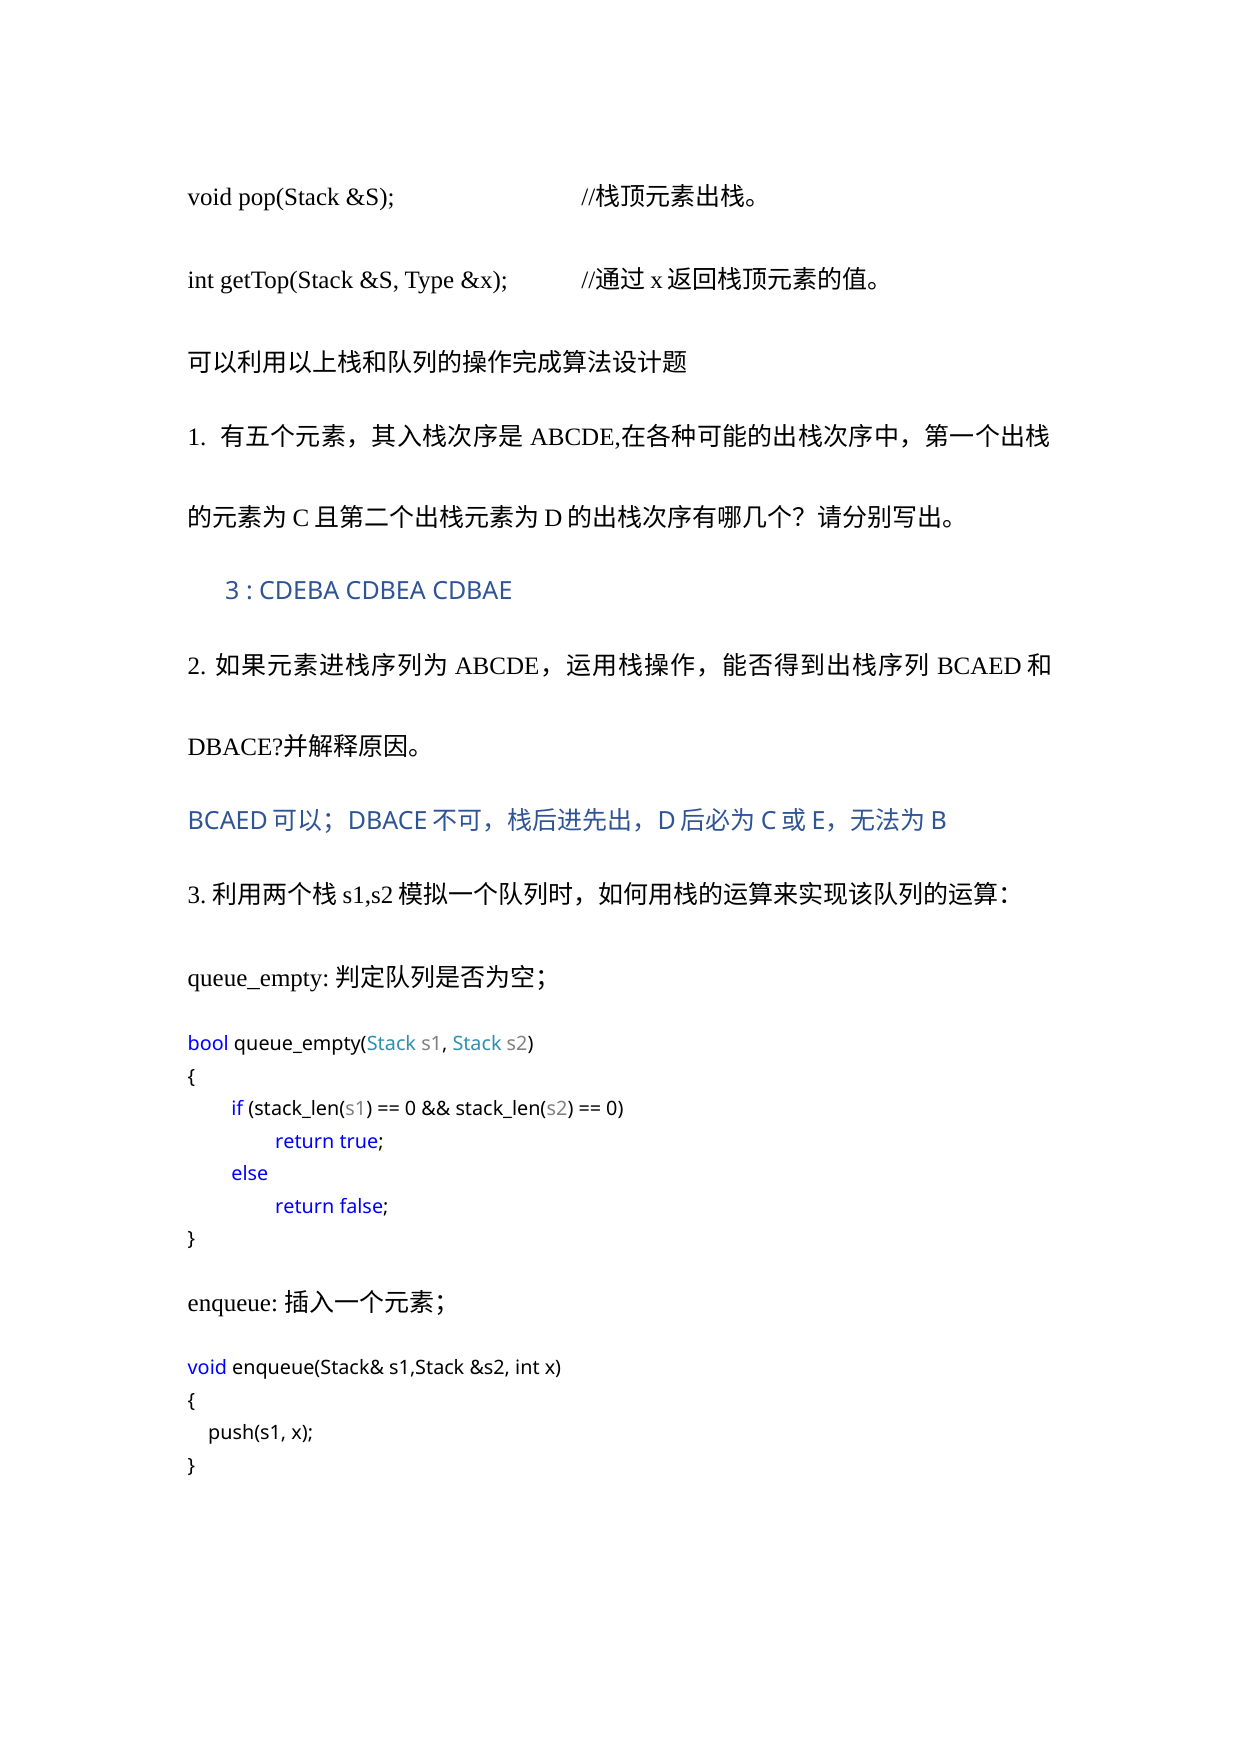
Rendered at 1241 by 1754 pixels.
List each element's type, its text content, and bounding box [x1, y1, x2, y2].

text 2. 如果元素进栈序列为ABCDE，运用栈操作，能否得到出栈序列BCAED和DBACE?并解释原因。 [187, 631, 1053, 777]
text enqueue: 插入一个元素； [187, 1268, 1053, 1333]
text } [187, 1448, 1053, 1481]
text return true; [187, 1124, 1053, 1157]
text void enqueue(Stack& s1,Stack &s2, int x) [187, 1351, 1053, 1383]
text queue_empty: 判定队列是否为空； [187, 943, 1053, 1008]
text bool queue_empty(Stack s1, Stack s2) [187, 1027, 1053, 1059]
text 3. 利用两个栈s1,s2模拟一个队列时，如何用栈的运算来实现该队列的运算： [187, 860, 1053, 925]
text { [187, 1059, 1053, 1092]
text 可以利用以上栈和队列的操作完成算法设计题 [187, 328, 1053, 393]
text void pop(Stack &S); //栈顶元素出栈。 [187, 162, 1053, 227]
text int getTop(Stack &S, Type &x); //通过x返回栈顶元素的值。 [187, 245, 1053, 310]
text BCAED可以；DBACE不可，栈后进先出，D后必为C或E，无法为B [187, 786, 1053, 851]
text } [187, 1222, 1053, 1254]
text { [187, 1383, 1053, 1416]
text return false; [187, 1189, 1053, 1222]
text push(s1, x); [187, 1416, 1053, 1448]
text 3 : CDEBA CDBEA CDBAE [187, 558, 1053, 623]
text else [187, 1157, 1053, 1189]
text 1. 有五个元素，其入栈次序是ABCDE,在各种可能的出栈次序中，第一个出栈的元素为C且第二个出栈元素为D的出栈次序有哪几个？请分别写出。 [187, 402, 1053, 548]
text if (stack_len(s1) == 0 && stack_len(s2) == 0) [187, 1092, 1053, 1124]
